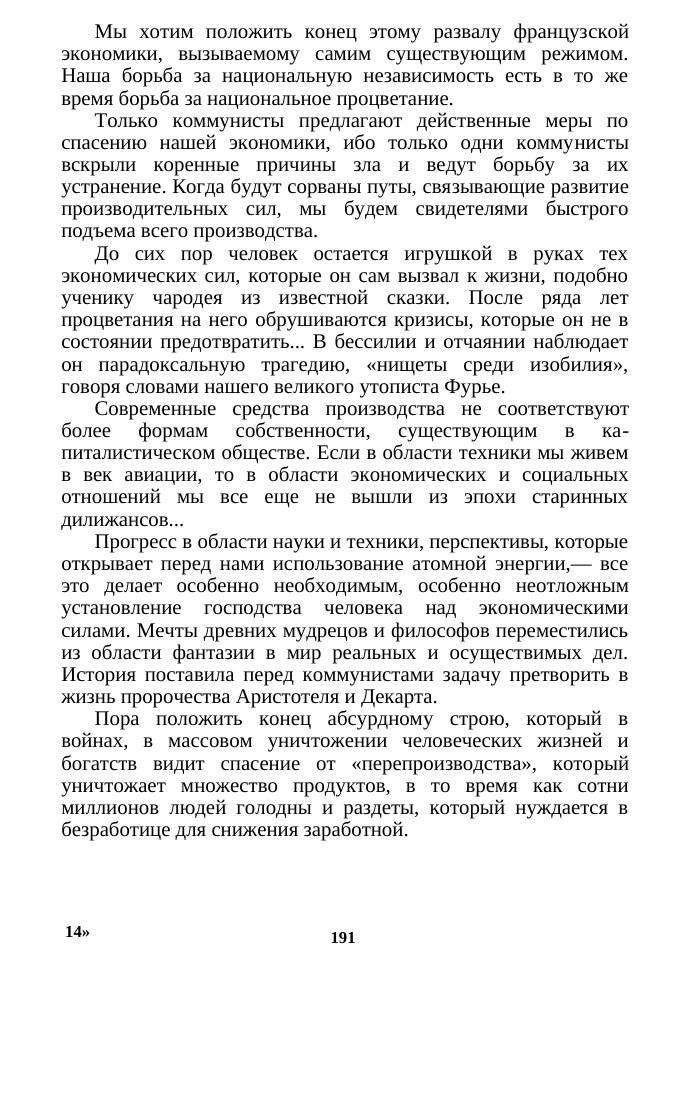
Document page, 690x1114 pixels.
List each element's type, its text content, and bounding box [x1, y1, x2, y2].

text Только коммунисты предлагают действенные меры по спасению нашей экономики, ибо только одни коммунисты вскрыли коренные причины зла и ведут борьбу за их устранение. Когда будут сорваны путы, связывающие развитие производительных сил, мы будем свидетелями быстрого подъема всего производства. [61, 109, 629, 242]
text 14» [65, 921, 90, 941]
text Современные средства производства не соответствуют более формам собственности, существующим в капиталистическом обществе. Если в области техники мы живем в век авиации, то в области экономических и социальных отношений мы все еще не вышли из эпохи старинных дилижансов... [61, 398, 629, 531]
text Пора положить конец абсурдному строю, который в войнах, в массовом уничтожении человеческих жизней и богатств видит спасение от «перепроизводства», который уничтожает множество продуктов, в то время как сотни миллионов людей голодны и раздеты, который нуждается в безработице для снижения заработной. [61, 708, 629, 841]
text До сих пор человек остается игрушкой в руках тех экономических сил, которые он сам вызвал к жизни, подобно ученику чародея из известной сказки. После ряда лет процветания на него обрушиваются кризисы, которые он не в состоянии предотвратить... В бессилии и отчаянии наблюдает он парадоксальную трагедию, «нищеты среди изобилия», говоря словами нашего великого утописта Фурье. [61, 242, 629, 398]
text Прогресс в области науки и техники, перспективы, которые открывает перед нами использование атомной энергии,— все это делает особенно необходимым, особенно неотложным установление господства человека над экономическими силами. Мечты древних мудрецов и философов переместились из области фантазии в мир реальных и осуществимых дел. История поставила перед коммунистами задачу претворить в жизнь пророчества Аристотеля и Декарта. [61, 531, 629, 708]
text Мы хотим положить конец этому развалу французской экономики, вызываемому самим существующим режимом. Наша борьба за национальную независимость есть в то же время борьба за национальное процветание. [61, 21, 629, 109]
text 191 [330, 928, 356, 947]
